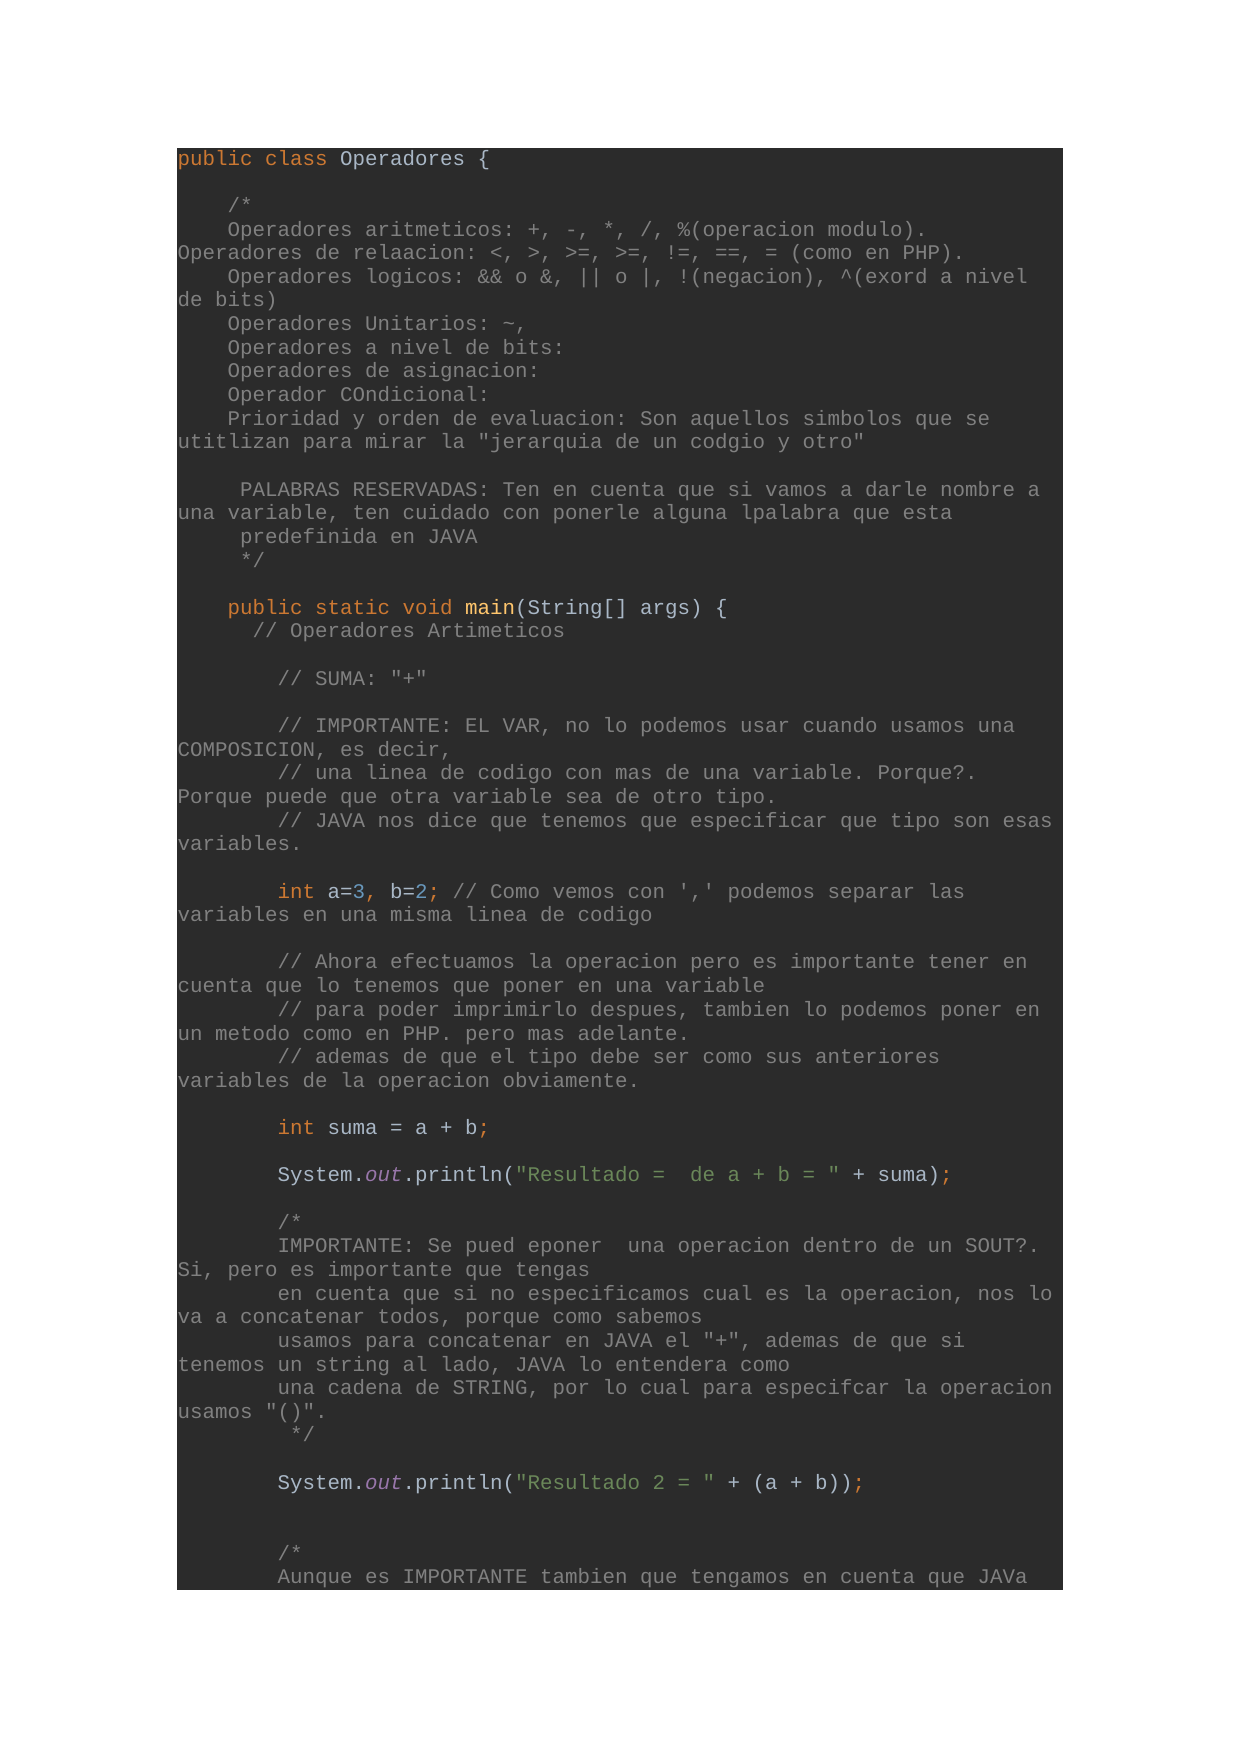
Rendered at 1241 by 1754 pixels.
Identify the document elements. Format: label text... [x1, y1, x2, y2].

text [177, 266, 1063, 1590]
text public class Operadores { /* Operadores aritmeticos: +, -, *, /, %(operacion modulo). Operadores de relaacion: <, >, >=, >=, !=, ==, = (como en PHP). [177, 148, 1063, 266]
